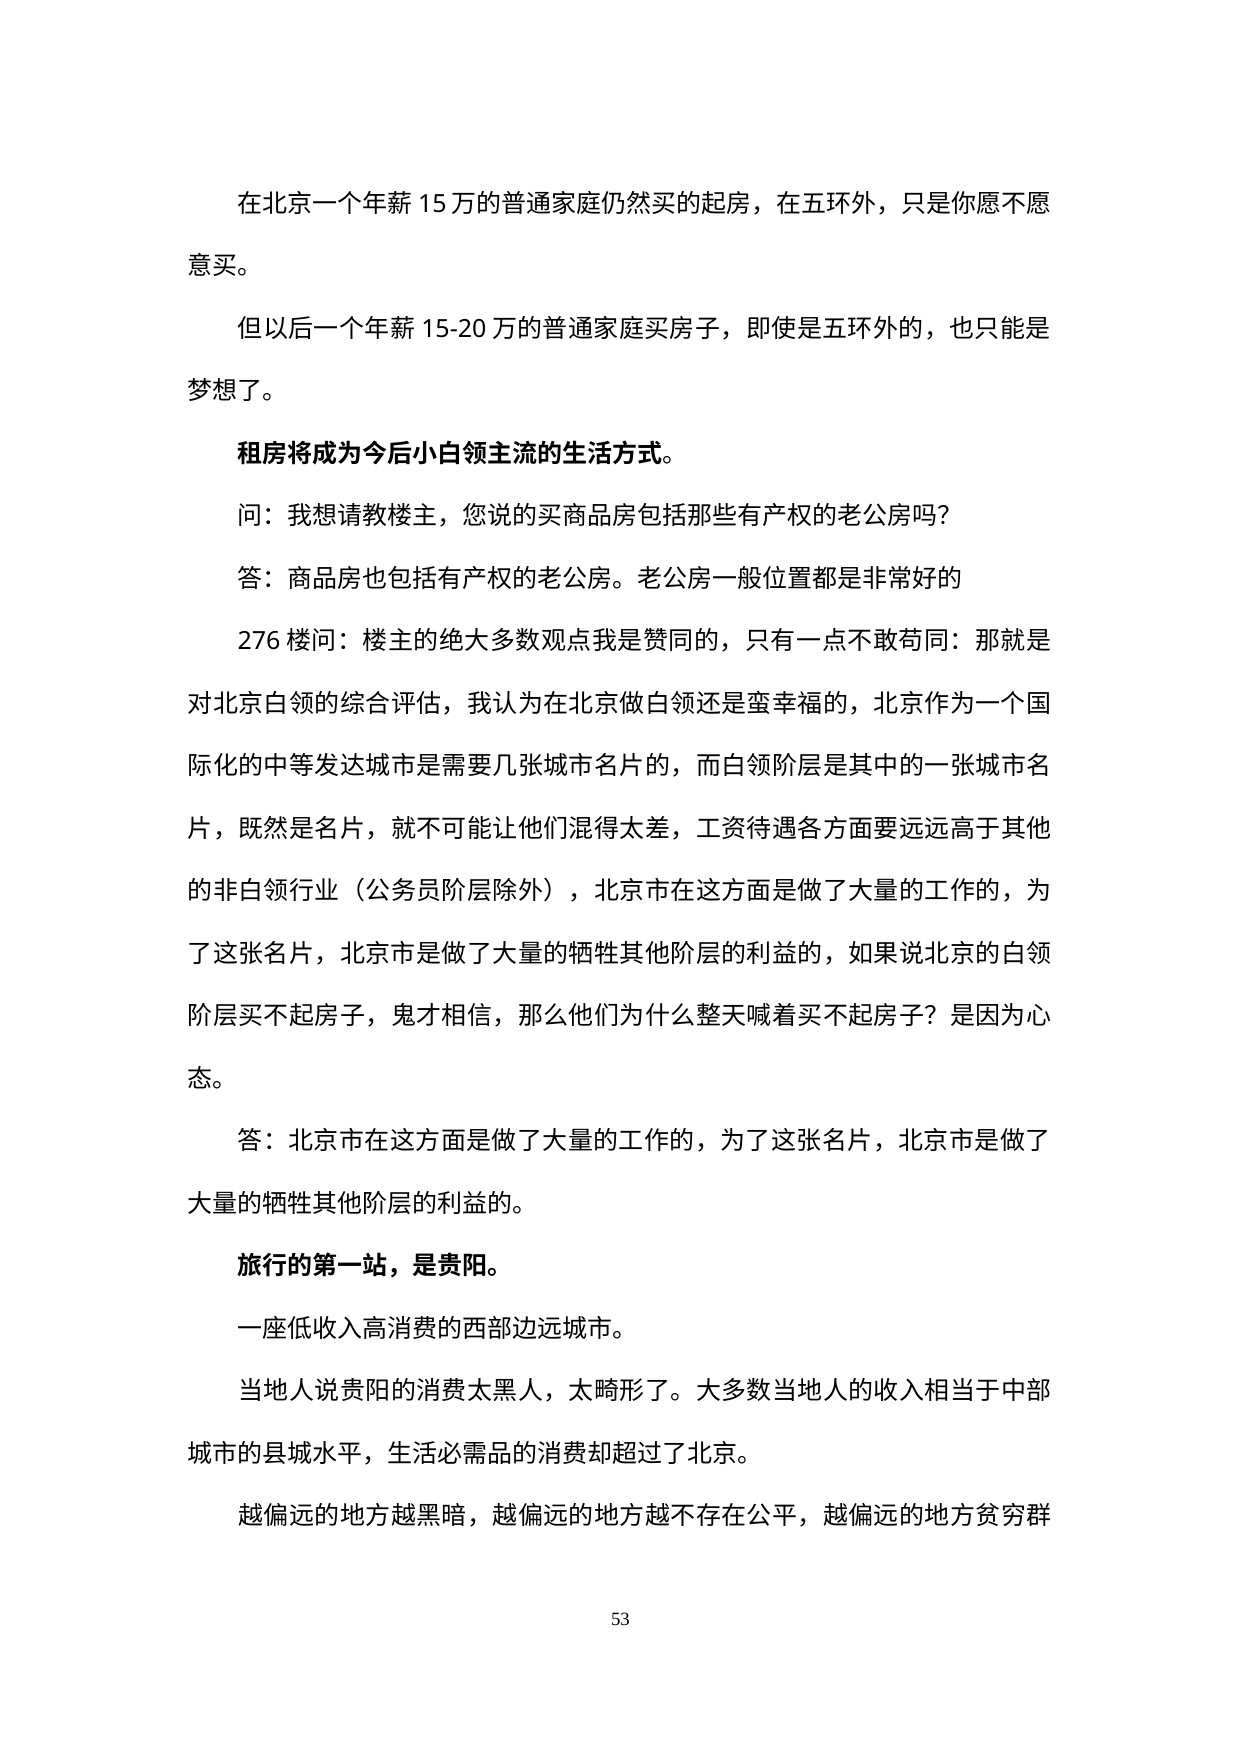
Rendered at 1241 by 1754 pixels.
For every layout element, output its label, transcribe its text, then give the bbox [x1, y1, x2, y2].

text 租房将成为今后小白领主流的生活方式。 [187, 412, 1053, 474]
text 问：我想请教楼主，您说的买商品房包括那些有产权的老公房吗？ [187, 474, 1053, 537]
text 但以后一个年薪15-20万的普通家庭买房子，即使是五环外的，也只能是梦想了。 [187, 287, 1053, 412]
text 在北京一个年薪15万的普通家庭仍然买的起房，在五环外，只是你愿不愿意买。 [187, 162, 1053, 287]
text 276楼问：楼主的绝大多数观点我是赞同的，只有一点不敢苟同：那就是对北京白领的综合评估，我认为在北京做白领还是蛮幸福的，北京作为一个国际化的中等发达城市是需要几张城市名片的，而白领阶层是其中的一张城市名片，既然是名片，就不可能让他们混得太差，工资待遇各方面要远远高于其他的非白领行业（公务员阶层除外），北京市在这方面是做了大量的工作的，为了这张名片，北京市是做了大量的牺牲其他阶层的利益的，如果说北京的白领阶层买不起房子，鬼才相信，那么他们为什么整天喊着买不起房子？是因为心态。 [187, 599, 1053, 1099]
text 答：北京市在这方面是做了大量的工作的，为了这张名片，北京市是做了大量的牺牲其他阶层的利益的。 [187, 1099, 1053, 1224]
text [187, 1224, 1053, 1537]
text 答：商品房也包括有产权的老公房。老公房一般位置都是非常好的 [187, 537, 1053, 599]
